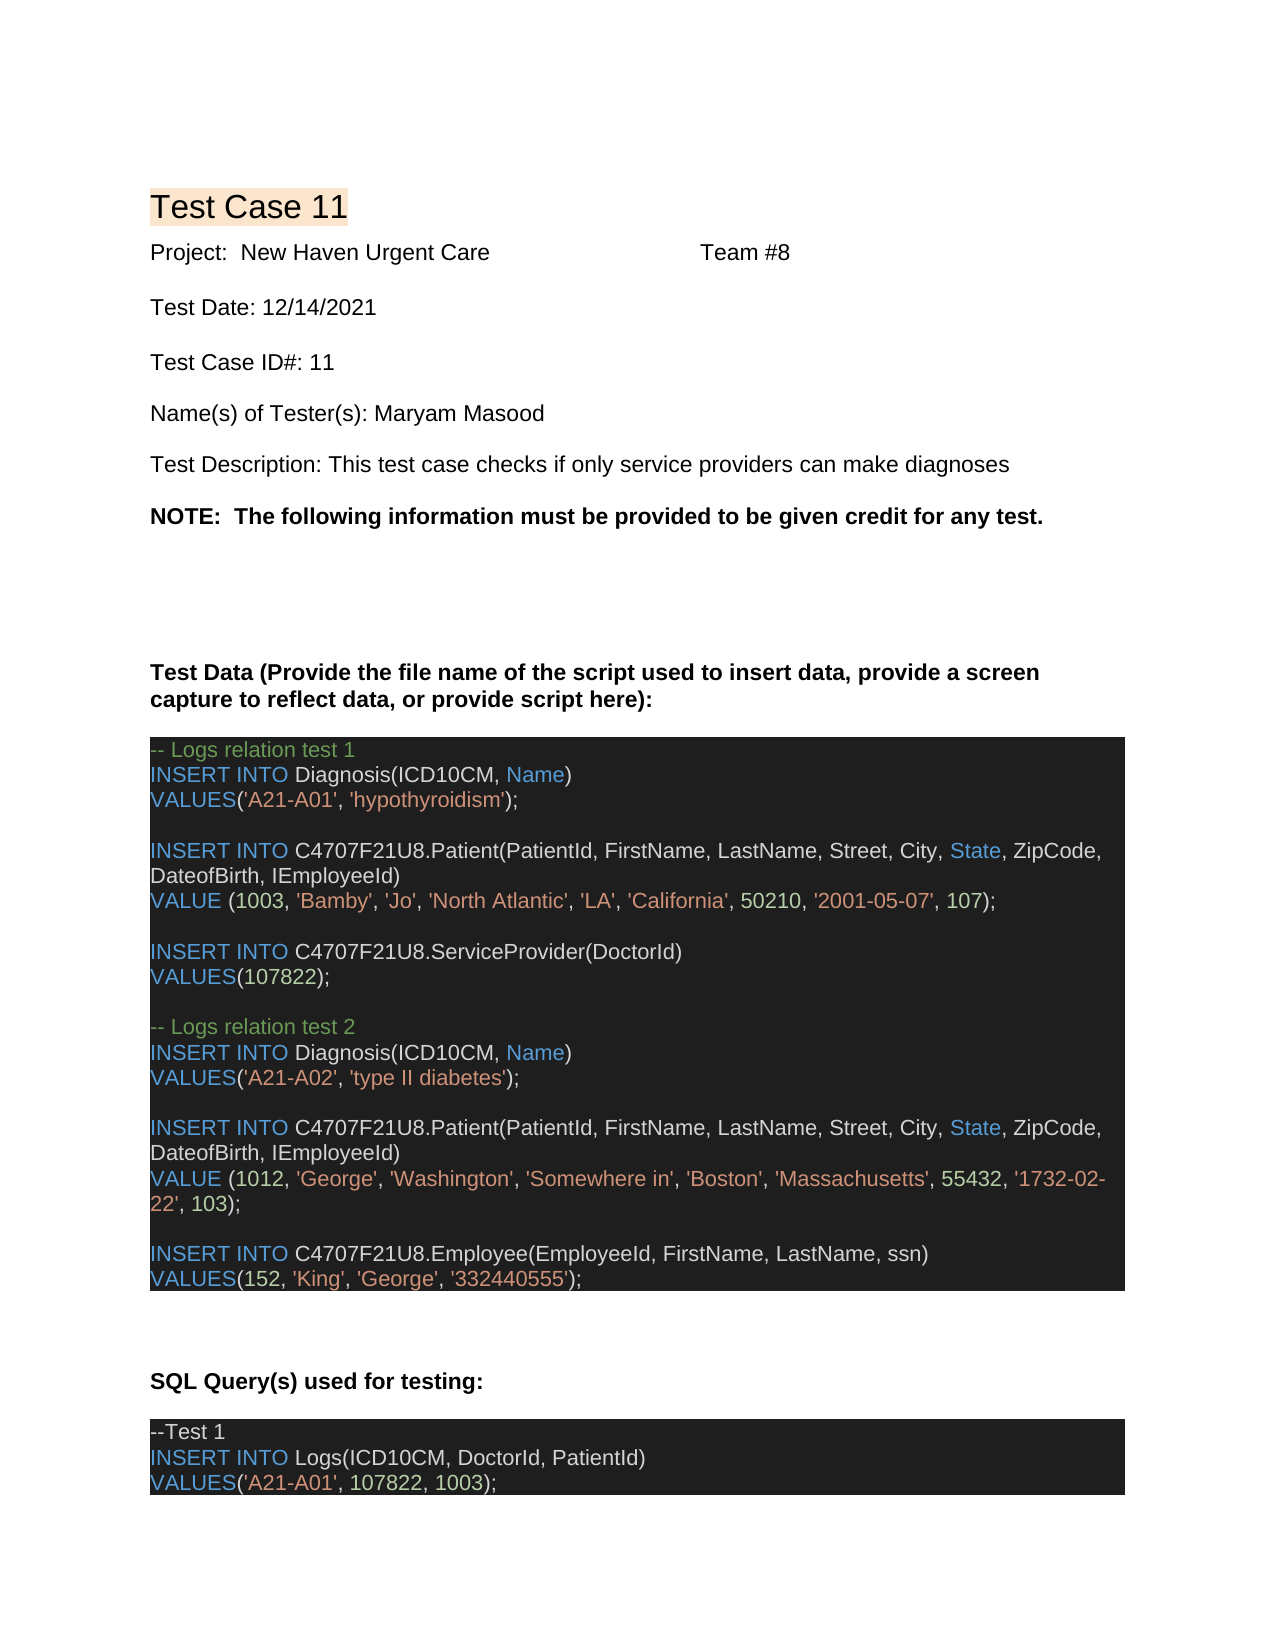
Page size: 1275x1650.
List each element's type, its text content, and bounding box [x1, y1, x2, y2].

text Test Date: 12/14/2021 [150, 293, 1125, 320]
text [150, 1444, 1125, 1469]
text -- Logs relation test 2 [150, 1014, 1125, 1039]
text Test Data (Provide the file name of the script used to insert data, provide a screen capture to reflect data, or provide script here): [150, 659, 1125, 712]
text VALUES(152, 'King', 'George', '332440555'); [150, 1266, 1125, 1291]
text INSERT INTO Diagnosis(ICD10CM, Name) [150, 762, 1125, 787]
text SQL Query(s) used for testing: [150, 1368, 1125, 1394]
text VALUE (1003, 'Bamby', 'Jo', 'North Atlantic', 'LA', 'California', 50210, '2001-05-07', 107); [150, 888, 1125, 913]
text VALUES('A21-A02', 'type II diabetes'); [150, 1064, 1125, 1090]
text INSERT INTO Diagnosis(ICD10CM, Name) [150, 1039, 1125, 1064]
text Name(s) of Tester(s): Maryam Masood [150, 400, 1125, 426]
text INSERT INTO C4707F21U8.Patient(PatientId, FirstName, LastName, Street, City, State, ZipCode, DateofBirth, IEmployeeId) [150, 838, 1125, 888]
text VALUES('A21-A01', 107822, 1003); [150, 1469, 1125, 1495]
text -- Logs relation test 1 [150, 737, 1125, 762]
text Project: New Haven Urgent Care Team #8 [150, 238, 1125, 265]
text Test Case ID#: 11 [150, 349, 1125, 375]
text VALUES('A21-A01', 'hypothyroidism'); [150, 787, 1125, 812]
text INSERT INTO C4707F21U8.Patient(PatientId, FirstName, LastName, Street, City, State, ZipCode, DateofBirth, IEmployeeId) [150, 1115, 1125, 1165]
text VALUES(107822); [150, 964, 1125, 989]
text INSERT INTO C4707F21U8.ServiceProvider(DoctorId) [150, 938, 1125, 964]
text --Test 1 [150, 1419, 1125, 1444]
text INSERT INTO C4707F21U8.Employee(EmployeeId, FirstName, LastName, ssn) [150, 1241, 1125, 1266]
text NOTE: The following information must be provided to be given credit for any test. [150, 503, 1125, 529]
text VALUE (1012, 'George', 'Washington', 'Somewhere in', 'Boston', 'Massachusetts', 55432, '1732-02-22', 103); [150, 1165, 1125, 1216]
text Test Case 11 [150, 187, 1125, 226]
text Test Description: This test case checks if only service providers can make diagnoses [150, 451, 1125, 478]
